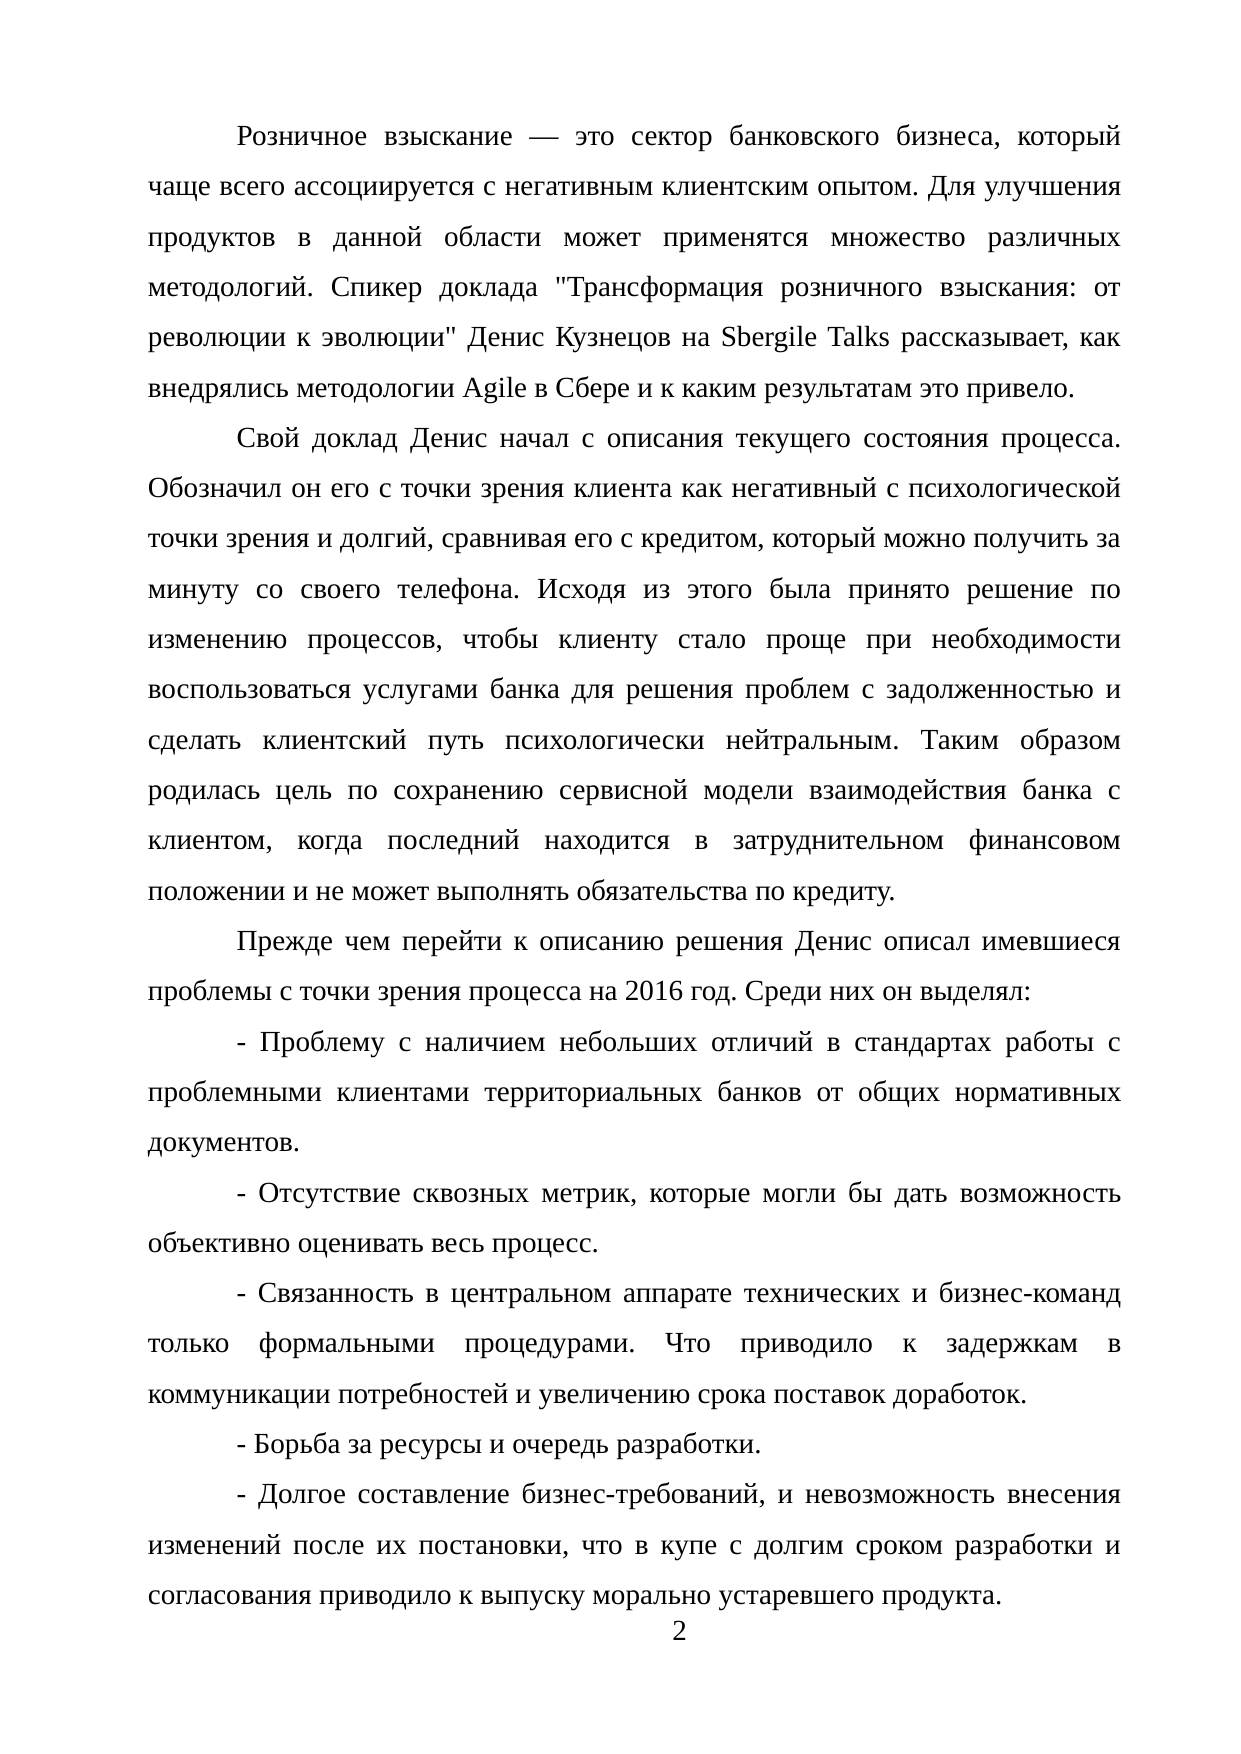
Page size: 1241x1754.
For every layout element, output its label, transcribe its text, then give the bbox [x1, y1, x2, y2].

text Розничное взыскание — это сектор банковского бизнеса, который чаще всего ассоциируется с негативным клиентским опытом. Для улучшения продуктов в данной области может применятся множество различных методологий. Спикер доклада "Трансформация розничного взыскания: от революции к эволюции" Денис Кузнецов на Sbergile Talks рассказывает, как внедрялись методологии Agile в Сбере и к каким результатам это привело. [148, 118, 1122, 403]
text - Борьба за ресурсы и очередь разработки. [148, 1426, 1122, 1460]
text Свой доклад Денис начал с описания текущего состояния процесса. Обозначил он его с точки зрения клиента как негативный с психологической точки зрения и долгий, сравнивая его с кредитом, который можно получить за минуту со своего телефона. Исходя из этого была принято решение по изменению процессов, чтобы клиенту стало проще при необходимости воспользоваться услугами банка для решения проблем с задолженностью и сделать клиентский путь психологически нейтральным. Таким образом родилась цель по сохранению сервисной модели взаимодействия банка с клиентом, когда последний находится в затруднительном финансовом положении и не может выполнять обязательства по кредиту. [148, 420, 1122, 906]
text Прежде чем перейти к описанию решения Денис описал имевшиеся проблемы с точки зрения процесса на 2016 год. Среди них он выделял: [148, 923, 1122, 1007]
text - Связанность в центральном аппарате технических и бизнес-команд только формальными процедурами. Что приводило к задержкам в коммуникации потребностей и увеличению срока поставок доработок. [148, 1275, 1122, 1409]
text - Проблему с наличием небольших отличий в стандартах работы с проблемными клиентами территориальных банков от общих нормативных документов. [148, 1024, 1122, 1158]
text - Долгое составление бизнес-требований, и невозможность внесения изменений после их постановки, что в купе с долгим сроком разработки и согласования приводило к выпуску морально устаревшего продукта. [148, 1477, 1122, 1611]
text - Отсутствие сквозных метрик, которые могли бы дать возможность объективно оценивать весь процесс. [148, 1175, 1122, 1258]
